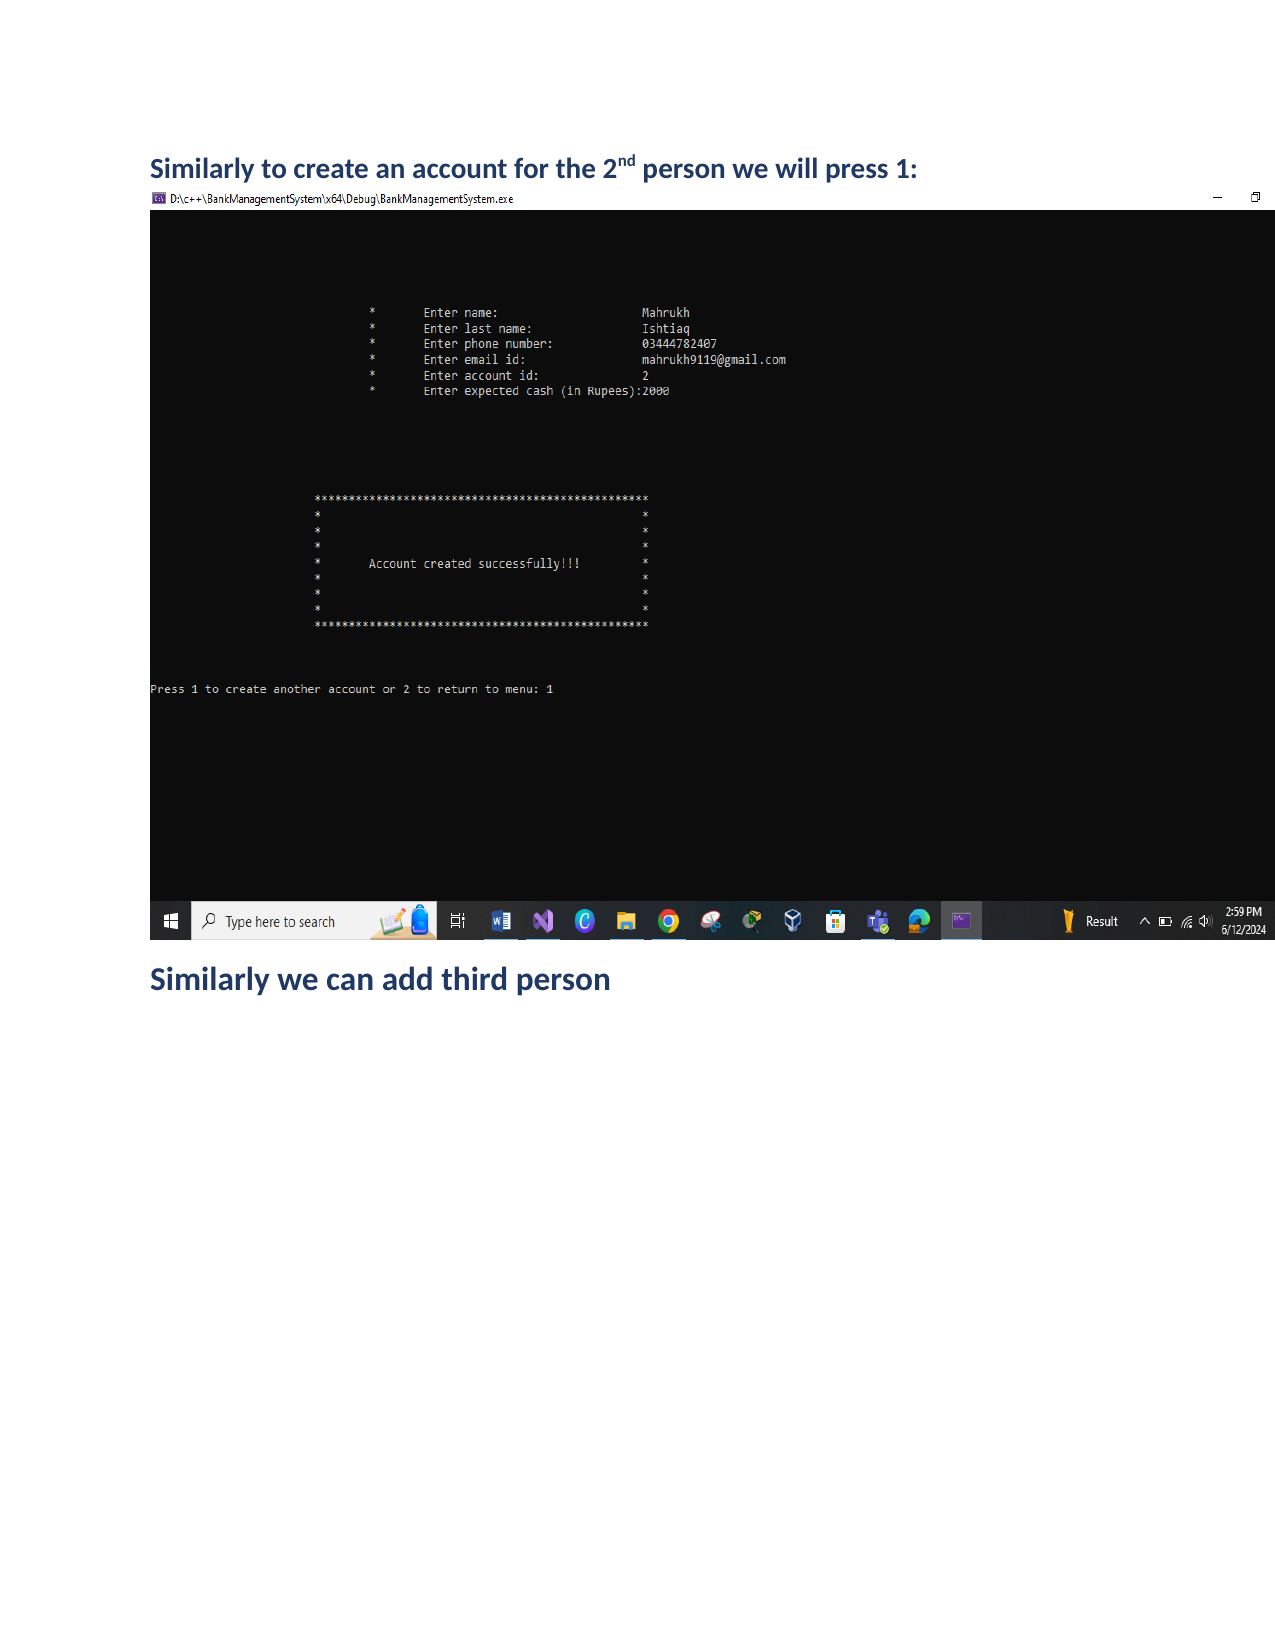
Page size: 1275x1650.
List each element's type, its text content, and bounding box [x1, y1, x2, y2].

text Similarly we can add third person [150, 958, 1125, 1029]
picture [150, 187, 1275, 940]
text Similarly to create an account for the 2nd person we will press 1: [150, 150, 1125, 187]
